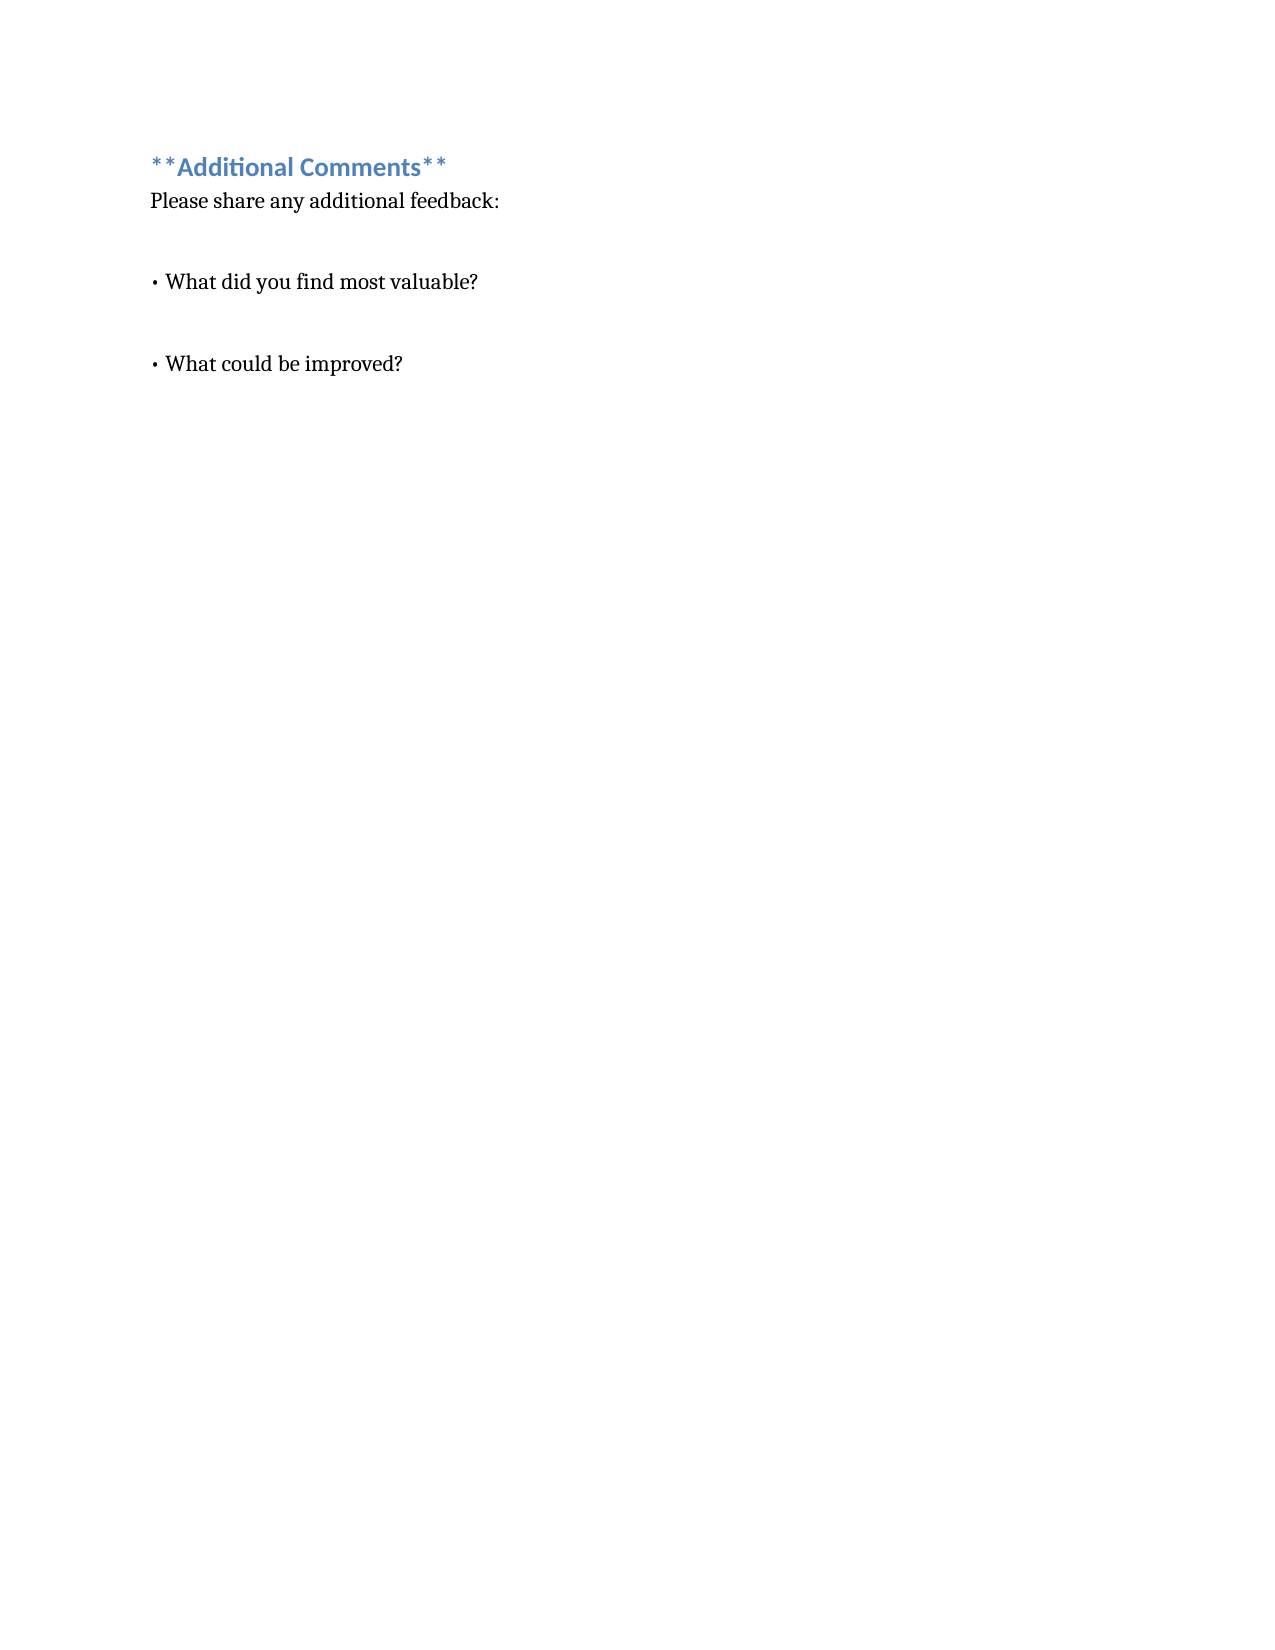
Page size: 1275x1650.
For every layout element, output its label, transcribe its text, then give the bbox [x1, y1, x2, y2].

text • What did you find most valuable? [150, 269, 1125, 296]
subtitle **Additional Comments** [150, 150, 1125, 183]
text • What could be improved? [150, 320, 1125, 407]
text Please share any additional feedback: [150, 188, 1125, 244]
